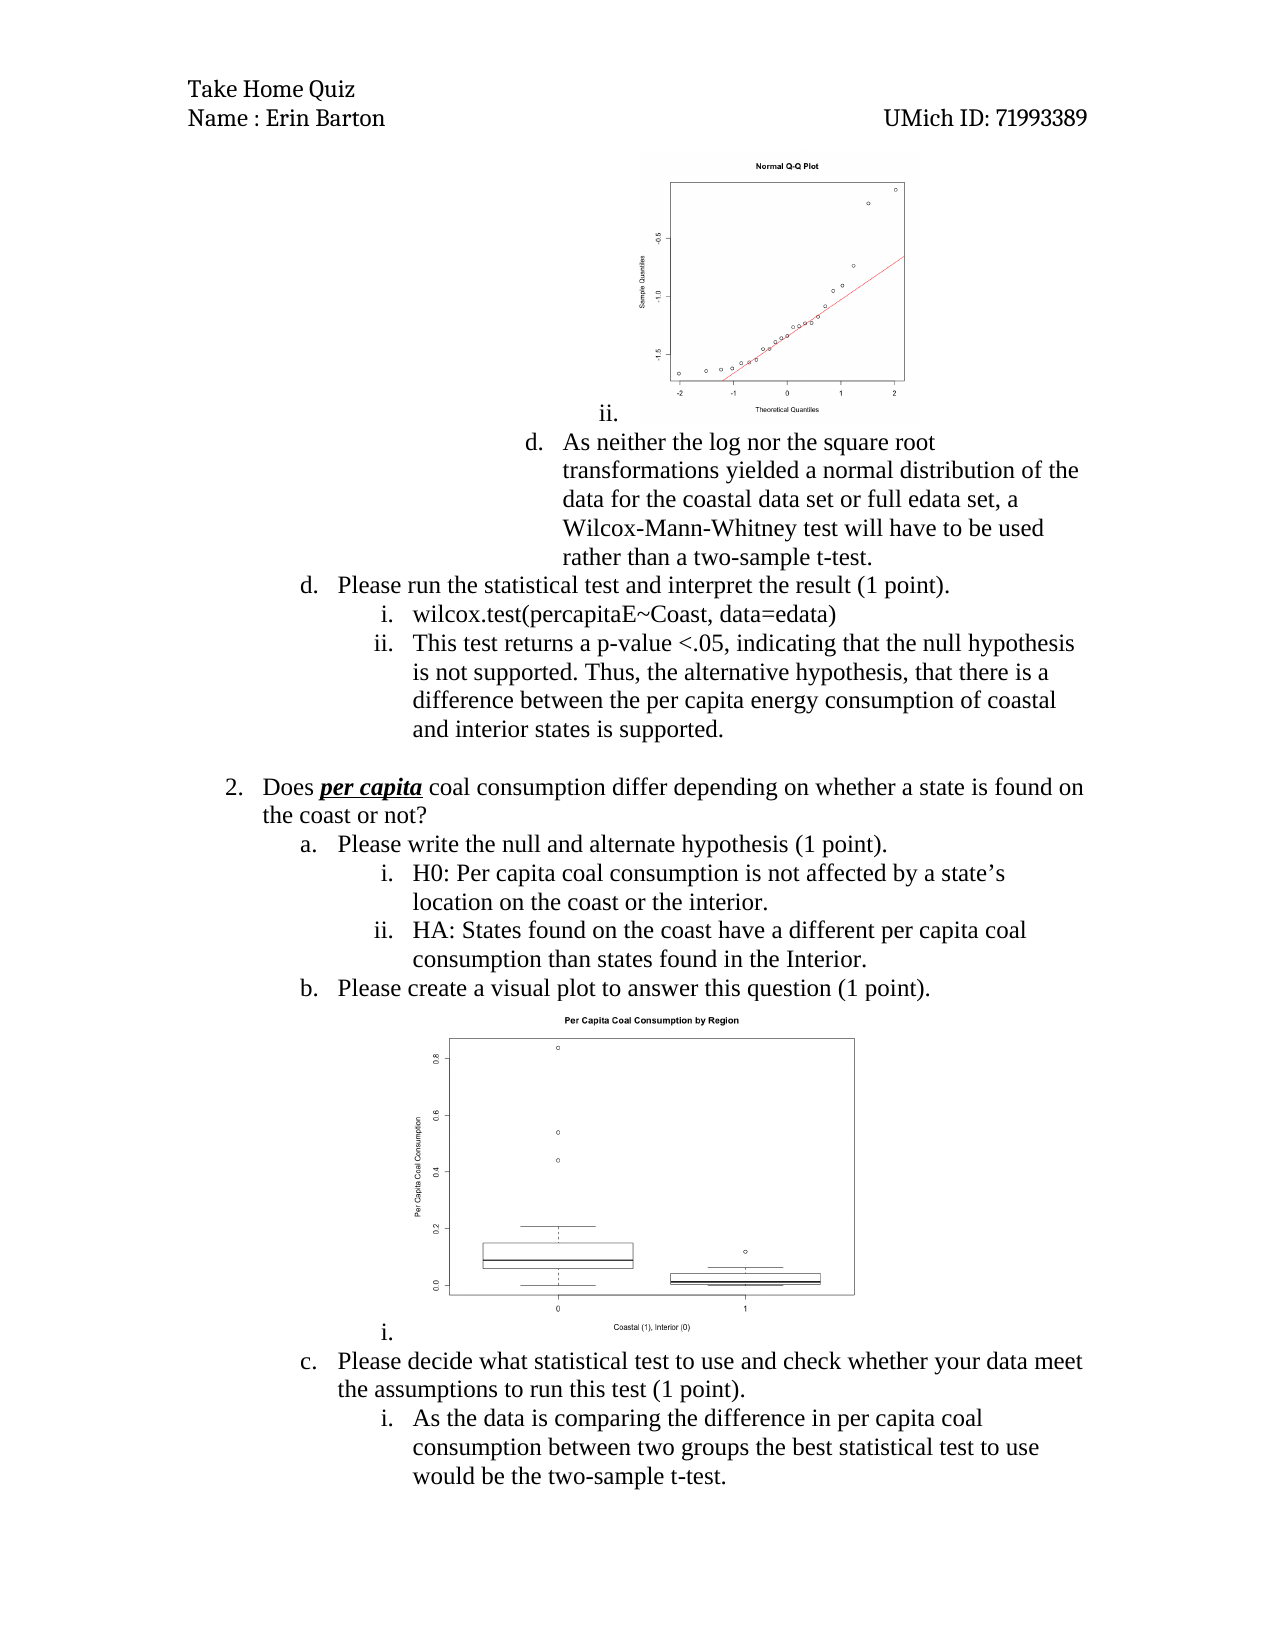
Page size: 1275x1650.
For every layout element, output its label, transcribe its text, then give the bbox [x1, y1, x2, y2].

list As neither the log nor the square root transformations yielded a normal distribution of the data for the coastal data set or full edata set, a Wilcox-Mann-Whitney test will have to be used rather than a two-sample t-test. [525, 427, 1087, 570]
picture [412, 1001, 873, 1341]
list H0: Per capita coal consumption is not affected by a state’s location on the coast or the interior. [394, 858, 1087, 915]
list Does per capita coal consumption differ depending on whether a state is found on the coast or not? [225, 772, 1087, 829]
list Please create a visual plot to answer this question (1 point). [300, 973, 1087, 1002]
list HA: States found on the coast have a different per capita coal consumption than states found in the Interior. [394, 915, 1087, 973]
picture [637, 150, 921, 422]
list Please run the statistical test and interpret the result (1 point). [300, 570, 1087, 599]
list wilcox.test(percapitaE~Coast, data=edata) [394, 599, 1087, 628]
list Please write the null and alternate hypothesis (1 point). [300, 829, 1087, 858]
list This test returns a p-value <.05, indicating that the null hypothesis is not supported. Thus, the alternative hypothesis, that there is a difference between the per capita energy consumption of coastal and interior states is supported. [394, 628, 1087, 743]
list As the data is comparing the difference in per capita coal consumption between two groups the best statistical test to use would be the two-sample t-test. [394, 1403, 1087, 1489]
list Please decide what statistical test to use and check whether your data meet the assumptions to run this test (1 point). [300, 1346, 1087, 1403]
